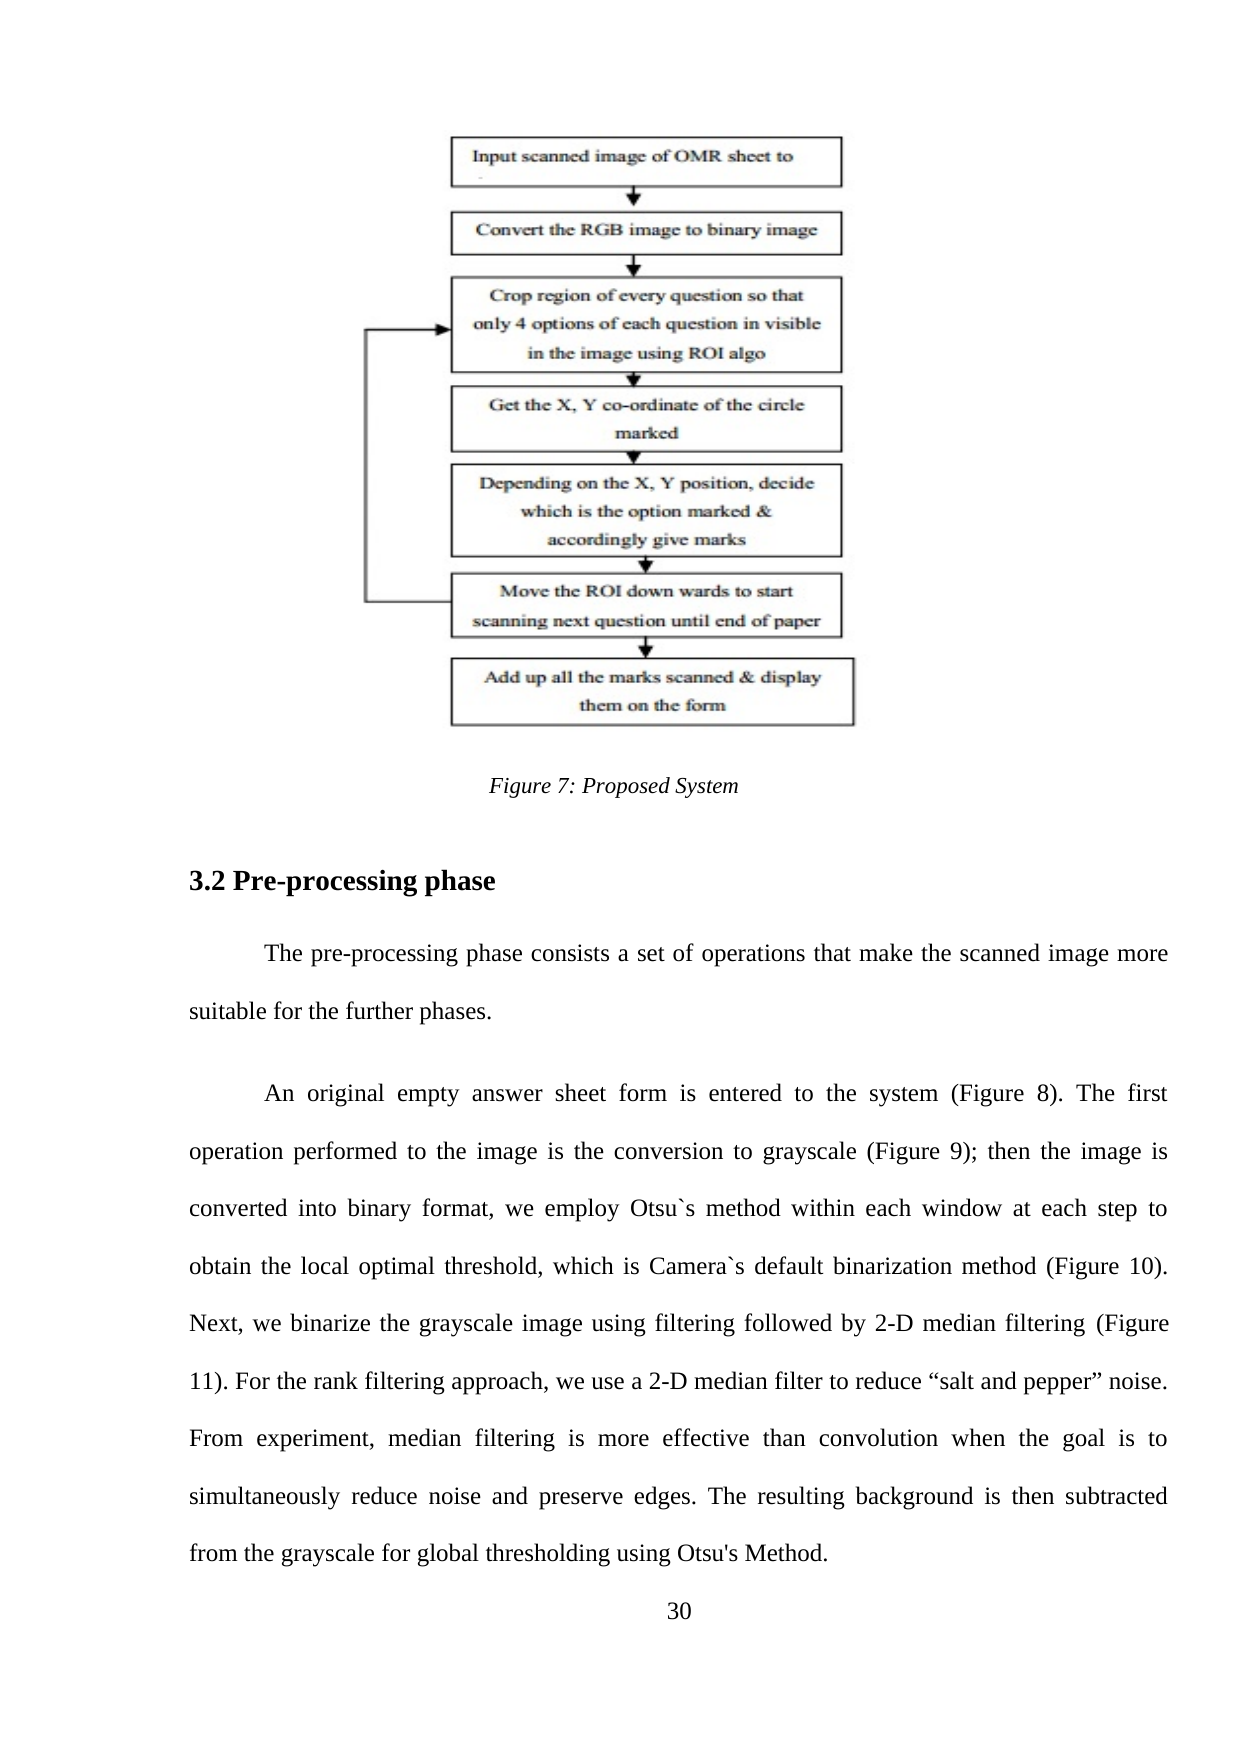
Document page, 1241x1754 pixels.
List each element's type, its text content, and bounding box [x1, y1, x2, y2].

text The pre-processing phase consists a set of operations that make the scanned image more suitable for the further phases. [189, 938, 1169, 1025]
subtitle 3.2 Pre-processing phase [189, 863, 1169, 897]
picture [301, 130, 922, 733]
text Figure 7: Proposed System [189, 772, 1169, 799]
text An original empty answer sheet form is entered to the system (Figure 8). The first operation performed to the image is the conversion to grayscale (Figure 9); then the image is converted into binary format, we employ Otsu`s method within each window at each step to obtain the local optimal threshold, which is Camera`s default binarization method (Figure 10). Next, we binarize the grayscale image using filtering followed by 2-D median filtering (Figure 11). For the rank filtering approach, we use a 2-D median filter to reduce “salt and pepper” noise. From experiment, median filtering is more effective than convolution when the goal is to simultaneously reduce noise and preserve edges. The resulting background is then subtracted from the grayscale for global thresholding using Otsu's Method. [189, 1078, 1169, 1567]
